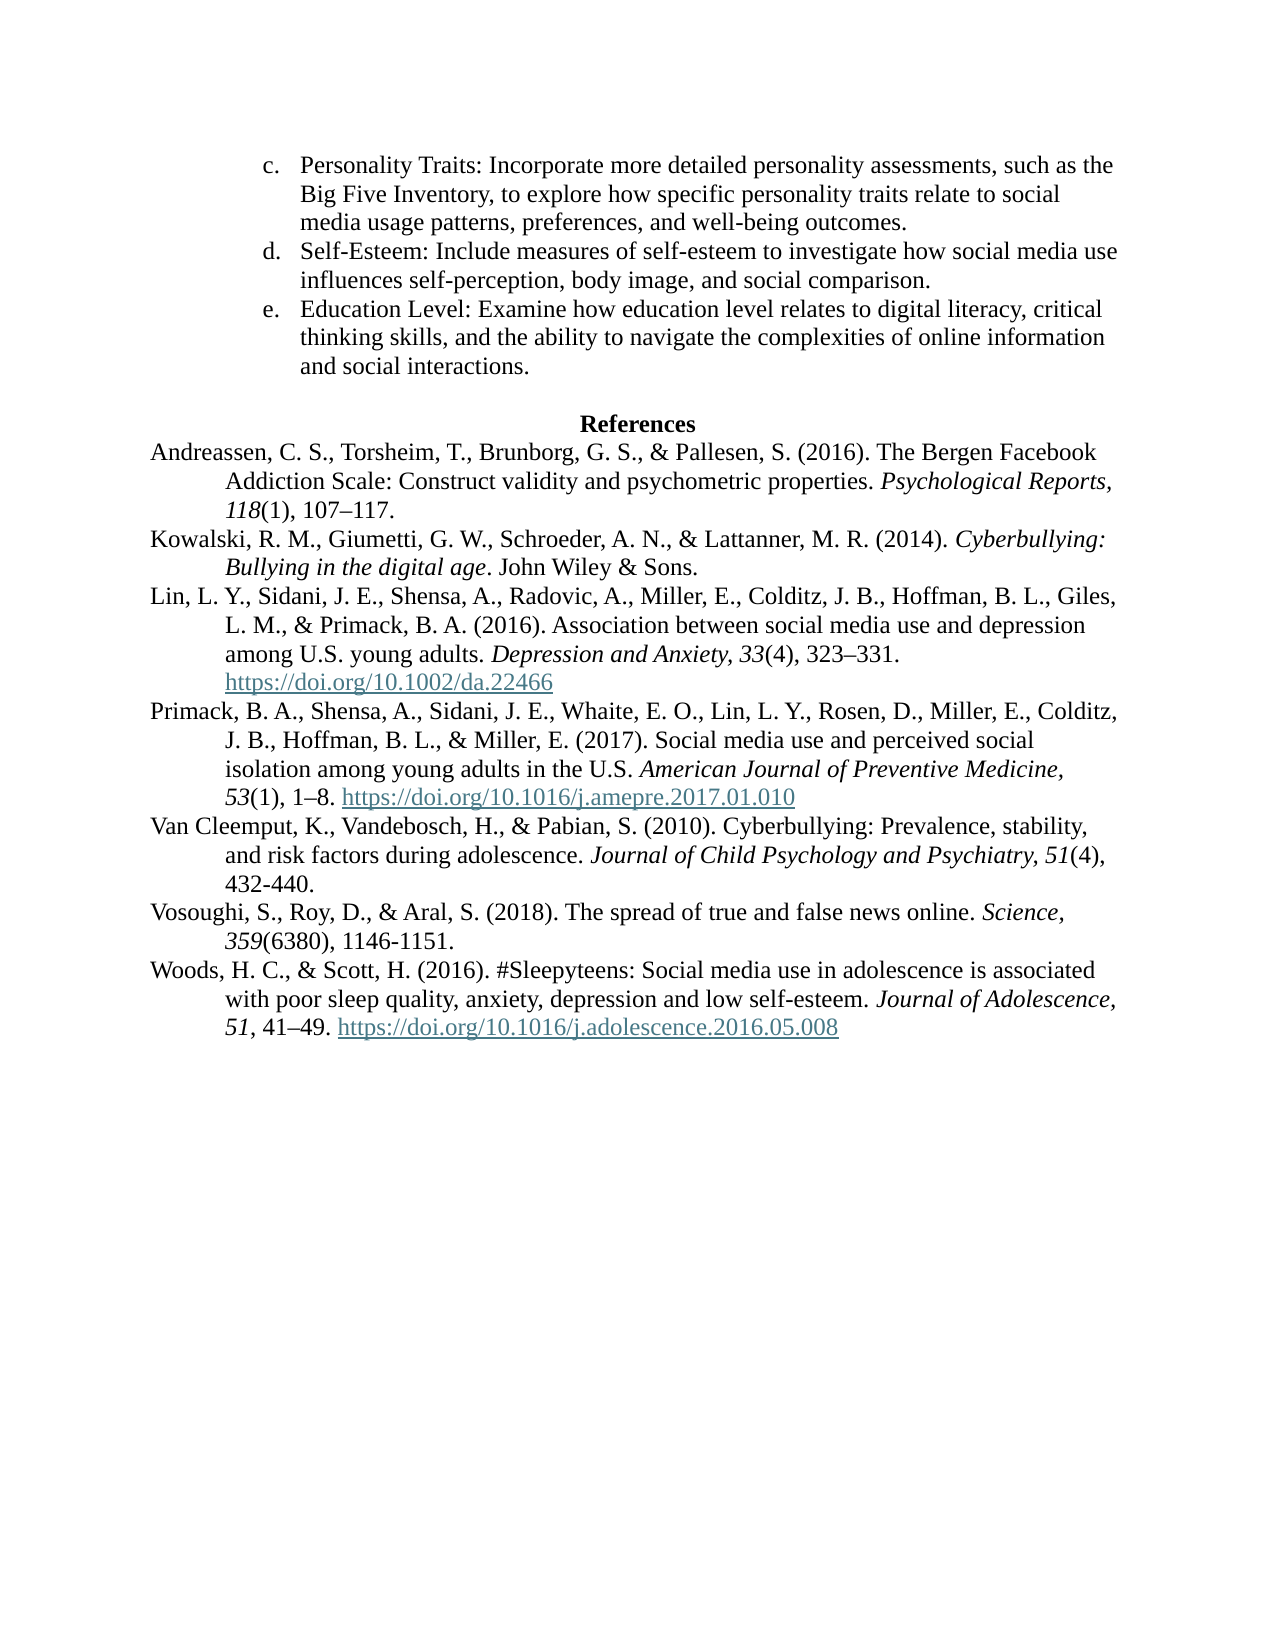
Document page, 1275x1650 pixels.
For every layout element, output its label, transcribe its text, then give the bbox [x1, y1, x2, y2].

text Vosoughi, S., Roy, D., & Aral, S. (2018). The spread of true and false news online. Science, 359(6380), 1146-1151. [150, 897, 1125, 955]
text Primack, B. A., Shensa, A., Sidani, J. E., Whaite, E. O., Lin, L. Y., Rosen, D., Miller, E., Colditz, J. B., Hoffman, B. L., & Miller, E. (2017). Social media use and perceived social isolation among young adults in the U.S. American Journal of Preventive Medicine, 53(1), 1–8. https://doi.org/10.1016/j.amepre.2017.01.010 [150, 696, 1125, 811]
text Kowalski, R. M., Giumetti, G. W., Schroeder, A. N., & Lattanner, M. R. (2014). Cyberbullying: Bullying in the digital age. John Wiley & Sons. [150, 524, 1125, 581]
list Education Level: Examine how education level relates to digital literacy, critical thinking skills, and the ability to navigate the complexities of online information and social interactions. [262, 294, 1125, 380]
text Andreassen, C. S., Torsheim, T., Brunborg, G. S., & Pallesen, S. (2016). The Bergen Facebook Addiction Scale: Construct validity and psychometric properties. Psychological Reports, 118(1), 107–117. [150, 437, 1125, 524]
text Van Cleemput, K., Vandebosch, H., & Pabian, S. (2010). Cyberbullying: Prevalence, stability, and risk factors during adolescence. Journal of Child Psychology and Psychiatry, 51(4), 432-440. [150, 811, 1125, 897]
text Lin, L. Y., Sidani, J. E., Shensa, A., Radovic, A., Miller, E., Colditz, J. B., Hoffman, B. L., Giles, L. M., & Primack, B. A. (2016). Association between social media use and depression among U.S. young adults. Depression and Anxiety, 33(4), 323–331. https://doi.org/10.1002/da.22466 [150, 581, 1125, 696]
text References [150, 409, 1125, 437]
list Self-Esteem: Include measures of self-esteem to investigate how social media use influences self-perception, body image, and social comparison. [262, 236, 1125, 294]
list Personality Traits: Incorporate more detailed personality assessments, such as the Big Five Inventory, to explore how specific personality traits relate to social media usage patterns, preferences, and well-being outcomes. [262, 150, 1125, 236]
text Woods, H. C., & Scott, H. (2016). #Sleepyteens: Social media use in adolescence is associated with poor sleep quality, anxiety, depression and low self-esteem. Journal of Adolescence, 51, 41–49. https://doi.org/10.1016/j.adolescence.2016.05.008 [150, 955, 1125, 1041]
